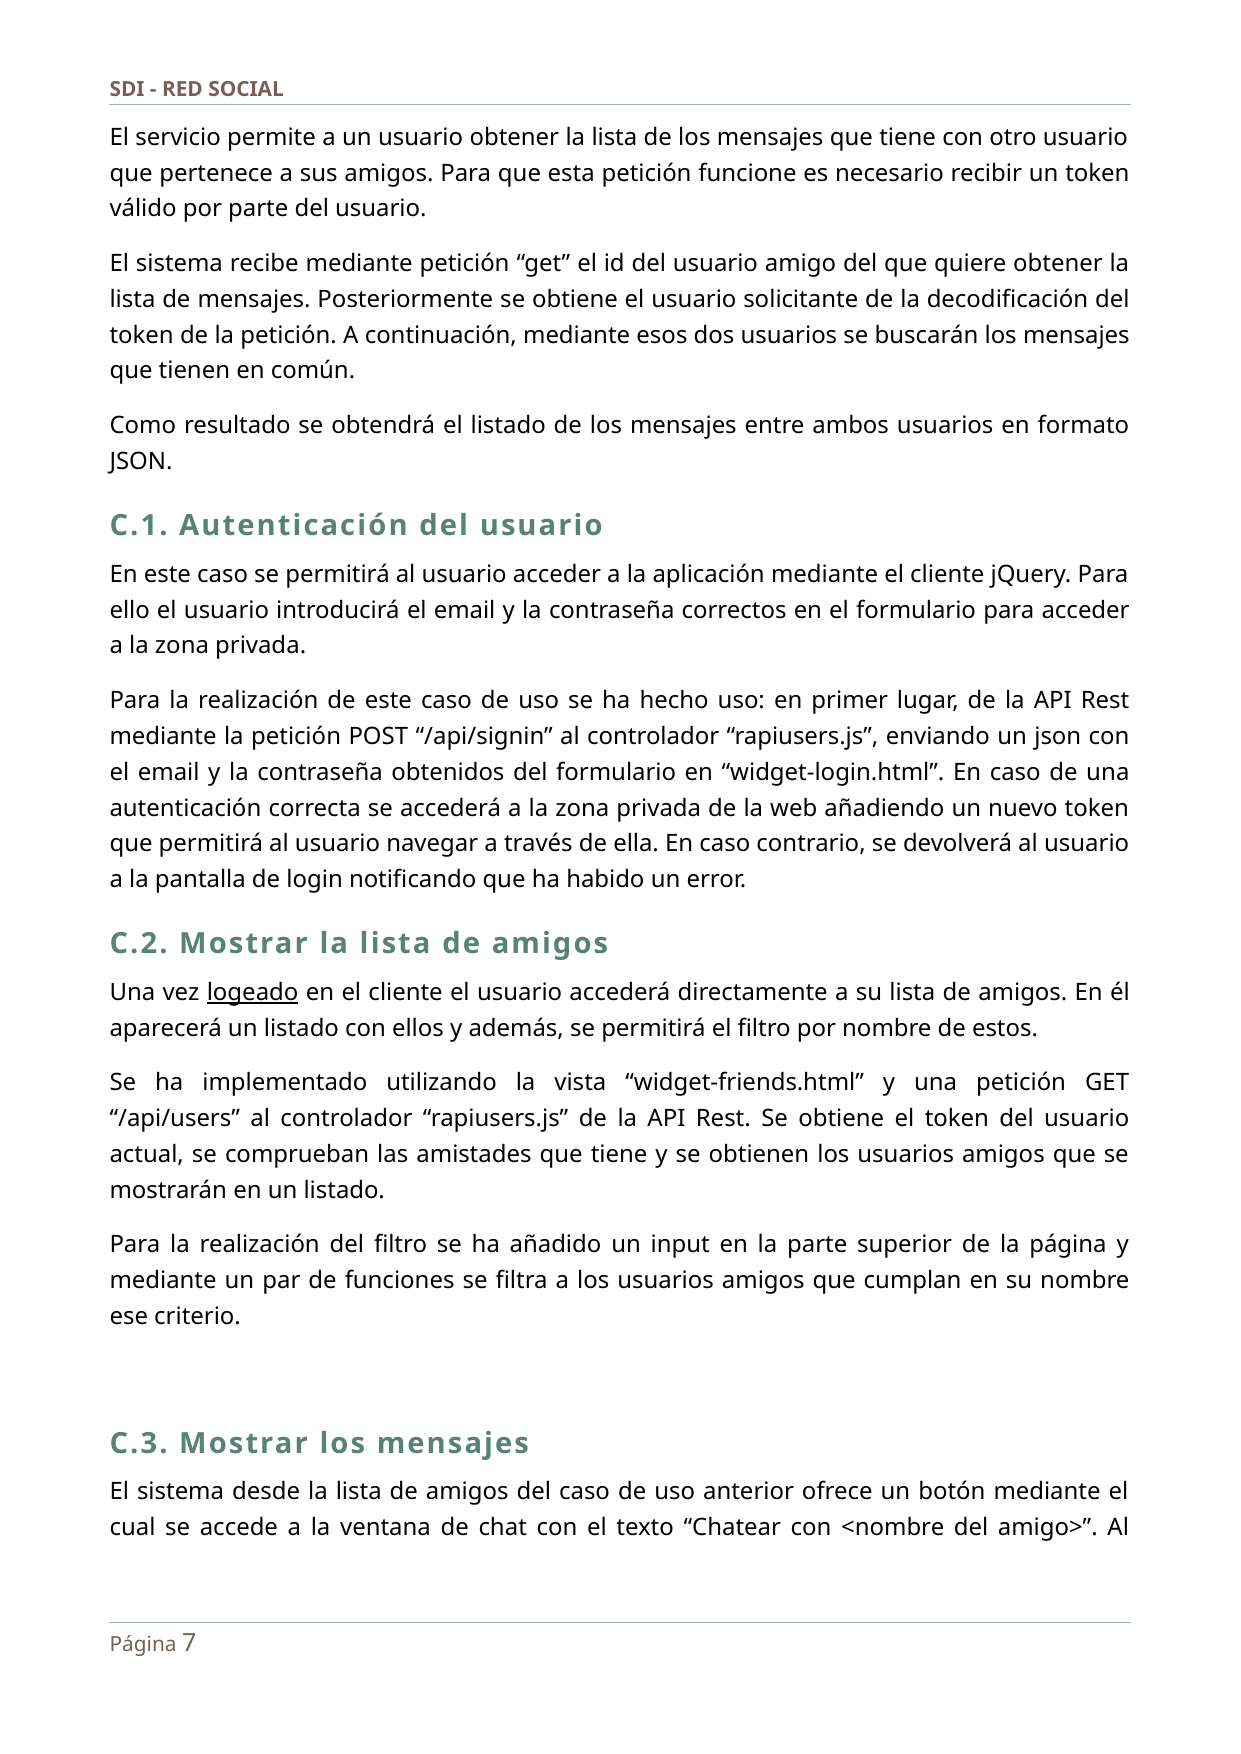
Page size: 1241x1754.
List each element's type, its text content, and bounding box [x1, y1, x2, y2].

text El sistema recibe mediante petición “get” el id del usuario amigo del que quiere obtener la lista de mensajes. Posteriormente se obtiene el usuario solicitante de la decodificación del token de la petición. A continuación, mediante esos dos usuarios se buscarán los mensajes que tienen en común. [109, 246, 1131, 386]
text Se ha implementado utilizando la vista “widget-friends.html” y una petición GET “/api/users” al controlador “rapiusers.js” de la API Rest. Se obtiene el token del usuario actual, se comprueban las amistades que tiene y se obtienen los usuarios amigos que se mostrarán en un listado. [109, 1065, 1131, 1205]
text Para la realización de este caso de uso se ha hecho uso: en primer lugar, de la API Rest mediante la petición POST “/api/signin” al controlador “rapiusers.js”, enviando un json con el email y la contraseña obtenidos del formulario en “widget-login.html”. En caso de una autenticación correcta se accederá a la zona privada de la web añadiendo un nuevo token que permitirá al usuario navegar a través de ella. En caso contrario, se devolverá al usuario a la pantalla de login notificando que ha habido un error. [109, 683, 1131, 894]
subtitle C.3. Mostrar los mensajes [109, 1422, 1131, 1462]
text Una vez logeado en el cliente el usuario accederá directamente a su lista de amigos. En él aparecerá un listado con ellos y además, se permitirá el filtro por nombre de estos. [109, 975, 1131, 1043]
text Como resultado se obtendrá el listado de los mensajes entre ambos usuarios en formato JSON. [109, 408, 1131, 476]
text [109, 1474, 1131, 1543]
subtitle C.2. Mostrar la lista de amigos [109, 923, 1131, 962]
text El servicio permite a un usuario obtener la lista de los mensajes que tiene con otro usuario que pertenece a sus amigos. Para que esta petición funcione es necesario recibir un token válido por parte del usuario. [109, 119, 1131, 224]
text Para la realización del filtro se ha añadido un input en la parte superior de la página y mediante un par de funciones se filtra a los usuarios amigos que cumplan en su nombre ese criterio. [109, 1227, 1131, 1332]
text En este caso se permitirá al usuario acceder a la aplicación mediante el cliente jQuery. Para ello el usuario introducirá el email y la contraseña correctos en el formulario para acceder a la zona privada. [109, 557, 1131, 661]
subtitle C.1. Autenticación del usuario [109, 504, 1131, 544]
